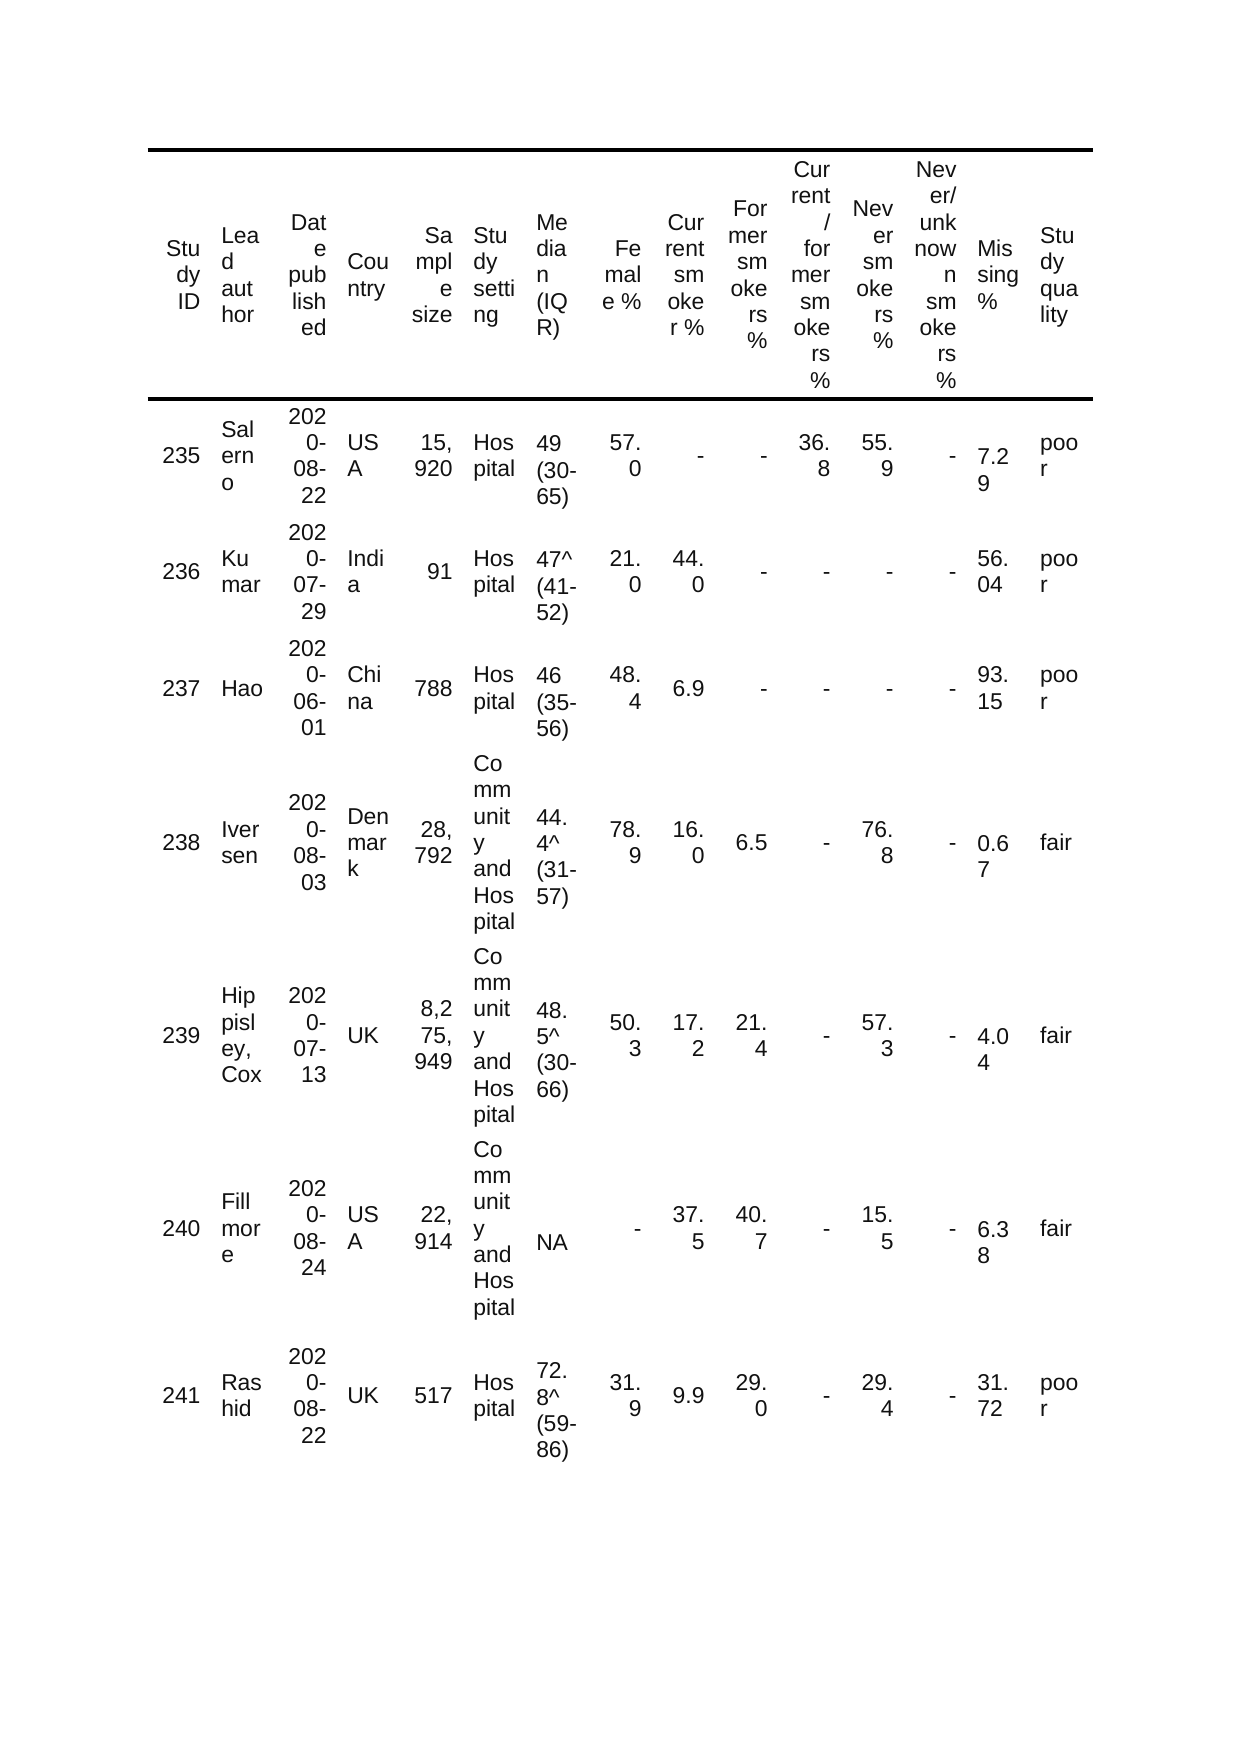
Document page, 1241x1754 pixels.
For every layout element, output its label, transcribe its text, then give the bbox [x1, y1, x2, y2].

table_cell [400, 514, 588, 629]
table_header Sample size [400, 152, 463, 397]
table_header Date published [274, 152, 337, 397]
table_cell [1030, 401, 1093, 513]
table_header Current smoker % [652, 152, 714, 397]
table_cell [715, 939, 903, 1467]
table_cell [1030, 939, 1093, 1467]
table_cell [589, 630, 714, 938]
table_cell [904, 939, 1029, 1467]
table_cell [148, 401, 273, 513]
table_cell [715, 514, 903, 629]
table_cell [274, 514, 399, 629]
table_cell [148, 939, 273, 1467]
table_header Never smokers % [841, 152, 903, 397]
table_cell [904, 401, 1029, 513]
table_header Female % [589, 152, 652, 397]
table_header Country [337, 152, 399, 397]
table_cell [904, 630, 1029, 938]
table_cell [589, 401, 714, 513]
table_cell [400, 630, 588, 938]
table_header Lead author [211, 152, 273, 397]
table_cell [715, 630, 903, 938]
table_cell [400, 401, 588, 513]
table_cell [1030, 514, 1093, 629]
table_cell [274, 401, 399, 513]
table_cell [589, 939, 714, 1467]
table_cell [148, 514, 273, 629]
table_header Study setting [463, 152, 526, 397]
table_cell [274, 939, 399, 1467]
table_header Missing % [967, 152, 1029, 397]
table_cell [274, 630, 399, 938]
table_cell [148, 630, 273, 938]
table_header Former smokers % [715, 152, 778, 397]
table_header Current/former smokers % [778, 152, 841, 397]
table_header Never/unknown smokers % [904, 152, 967, 397]
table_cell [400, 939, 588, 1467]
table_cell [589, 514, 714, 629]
table_header Study ID [148, 152, 211, 397]
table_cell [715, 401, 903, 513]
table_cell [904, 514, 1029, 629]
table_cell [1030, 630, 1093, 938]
table_header Median (IQR) [526, 152, 588, 397]
table_header Study quality [1030, 152, 1093, 397]
